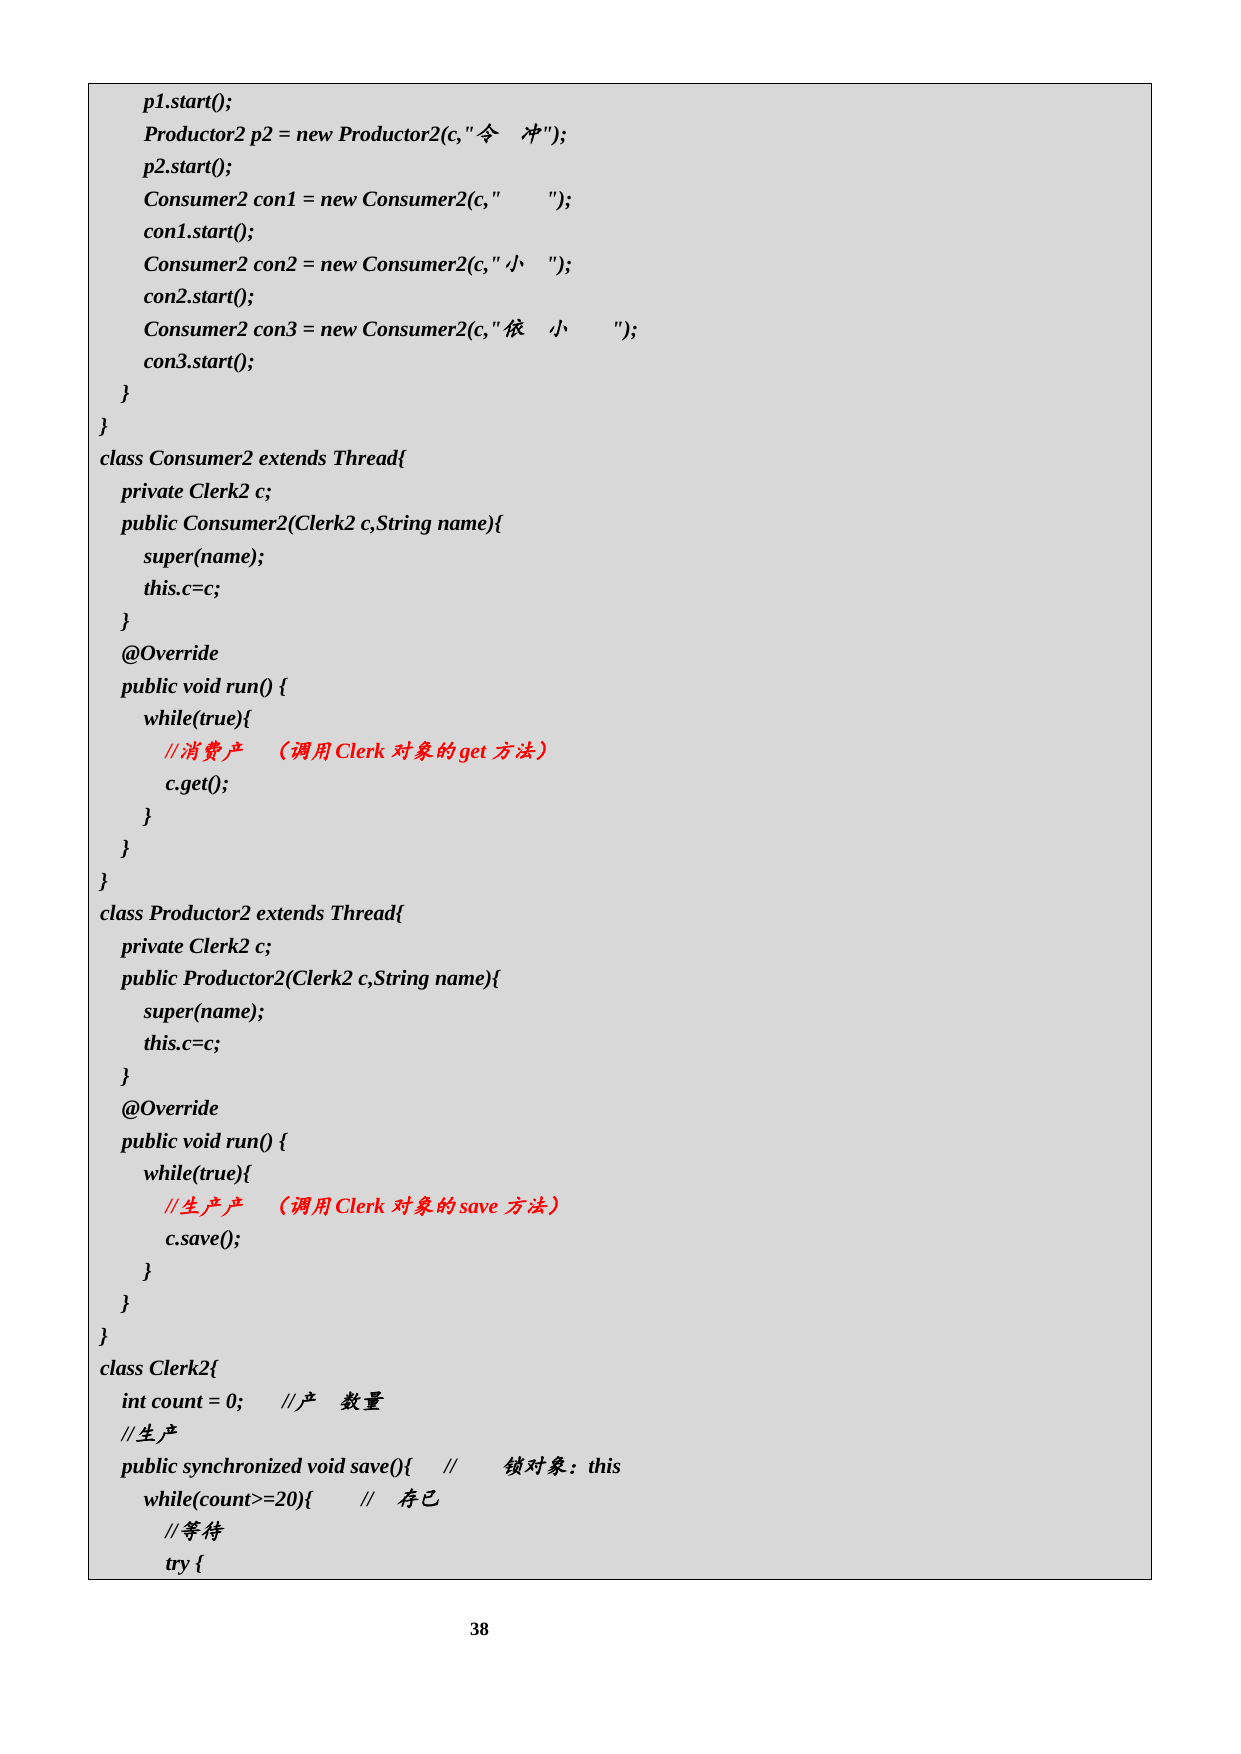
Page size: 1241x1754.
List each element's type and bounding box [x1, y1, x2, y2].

table_header [89, 84, 1151, 1579]
